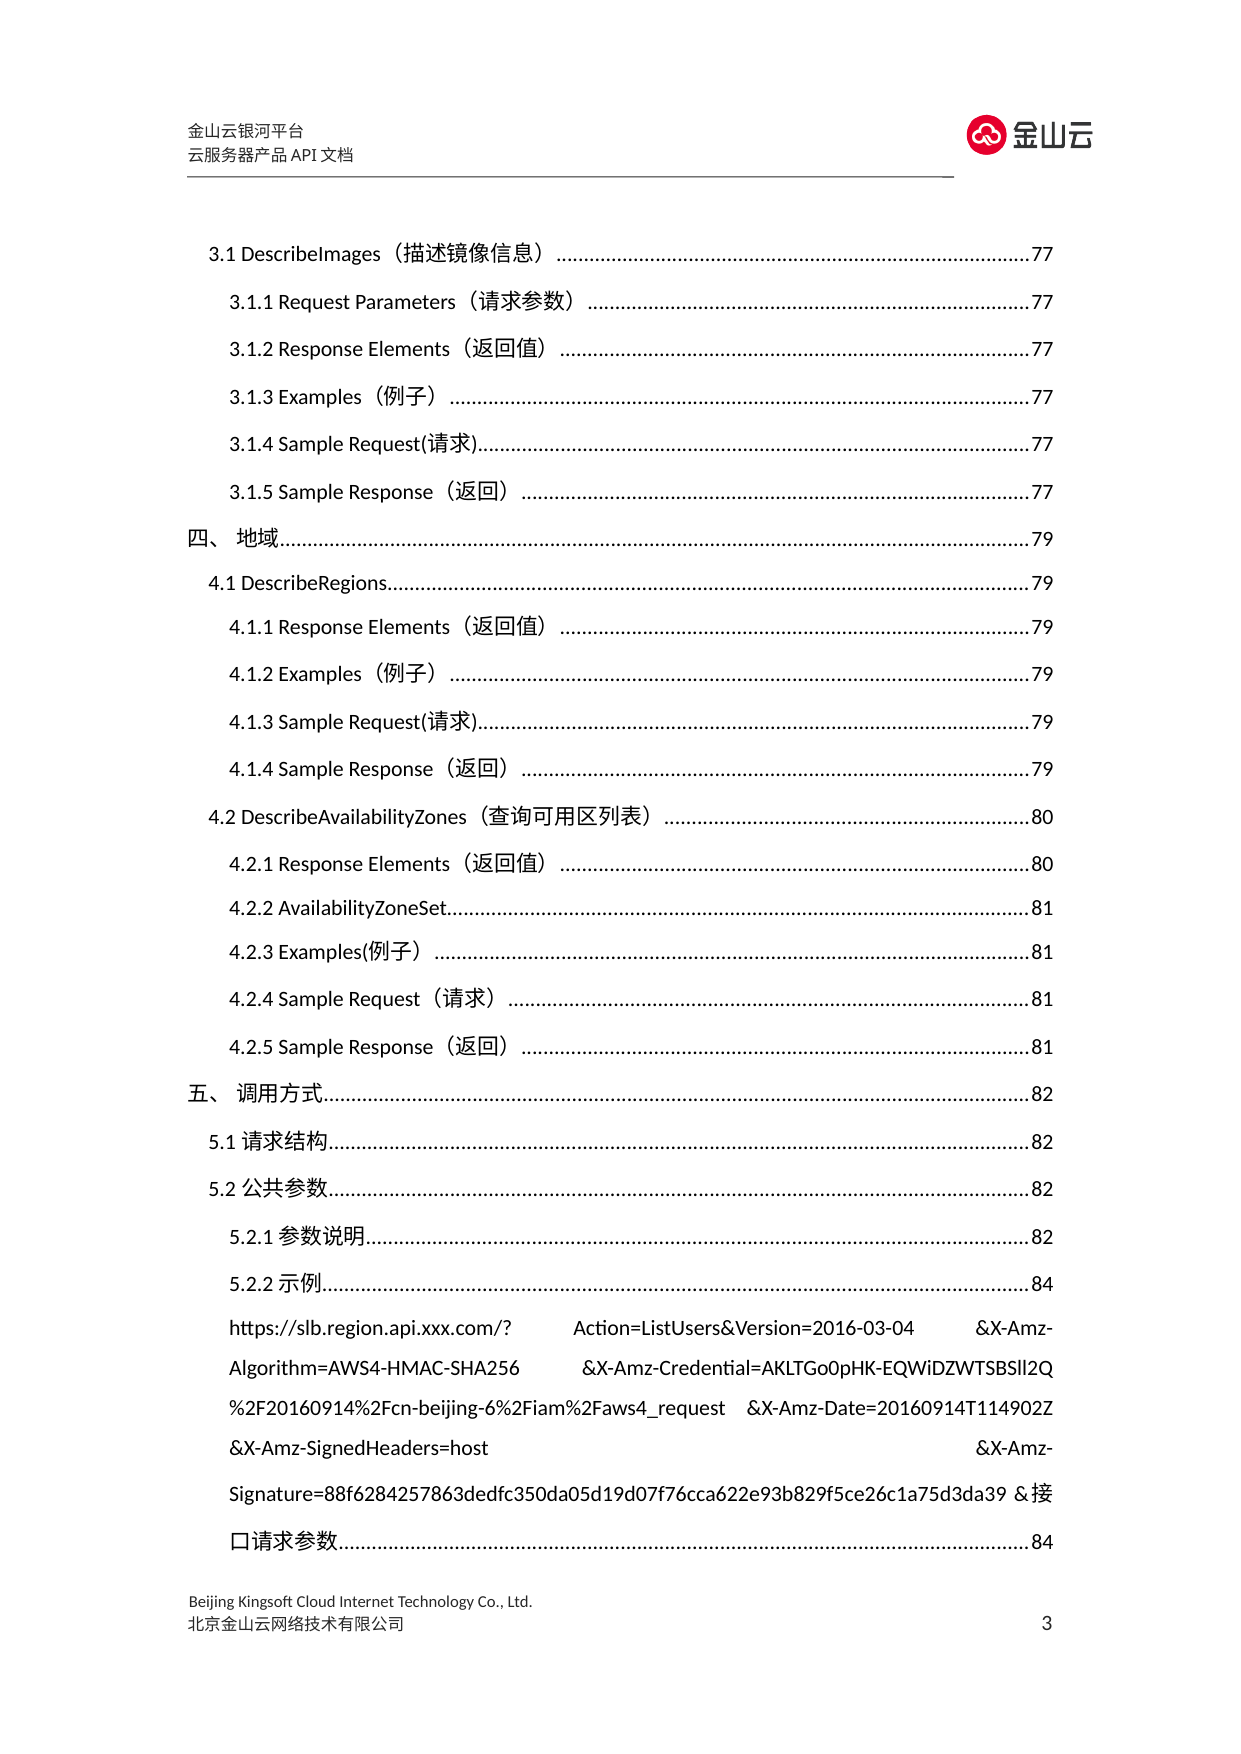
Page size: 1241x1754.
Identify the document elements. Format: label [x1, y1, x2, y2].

picture [966, 114, 1093, 155]
